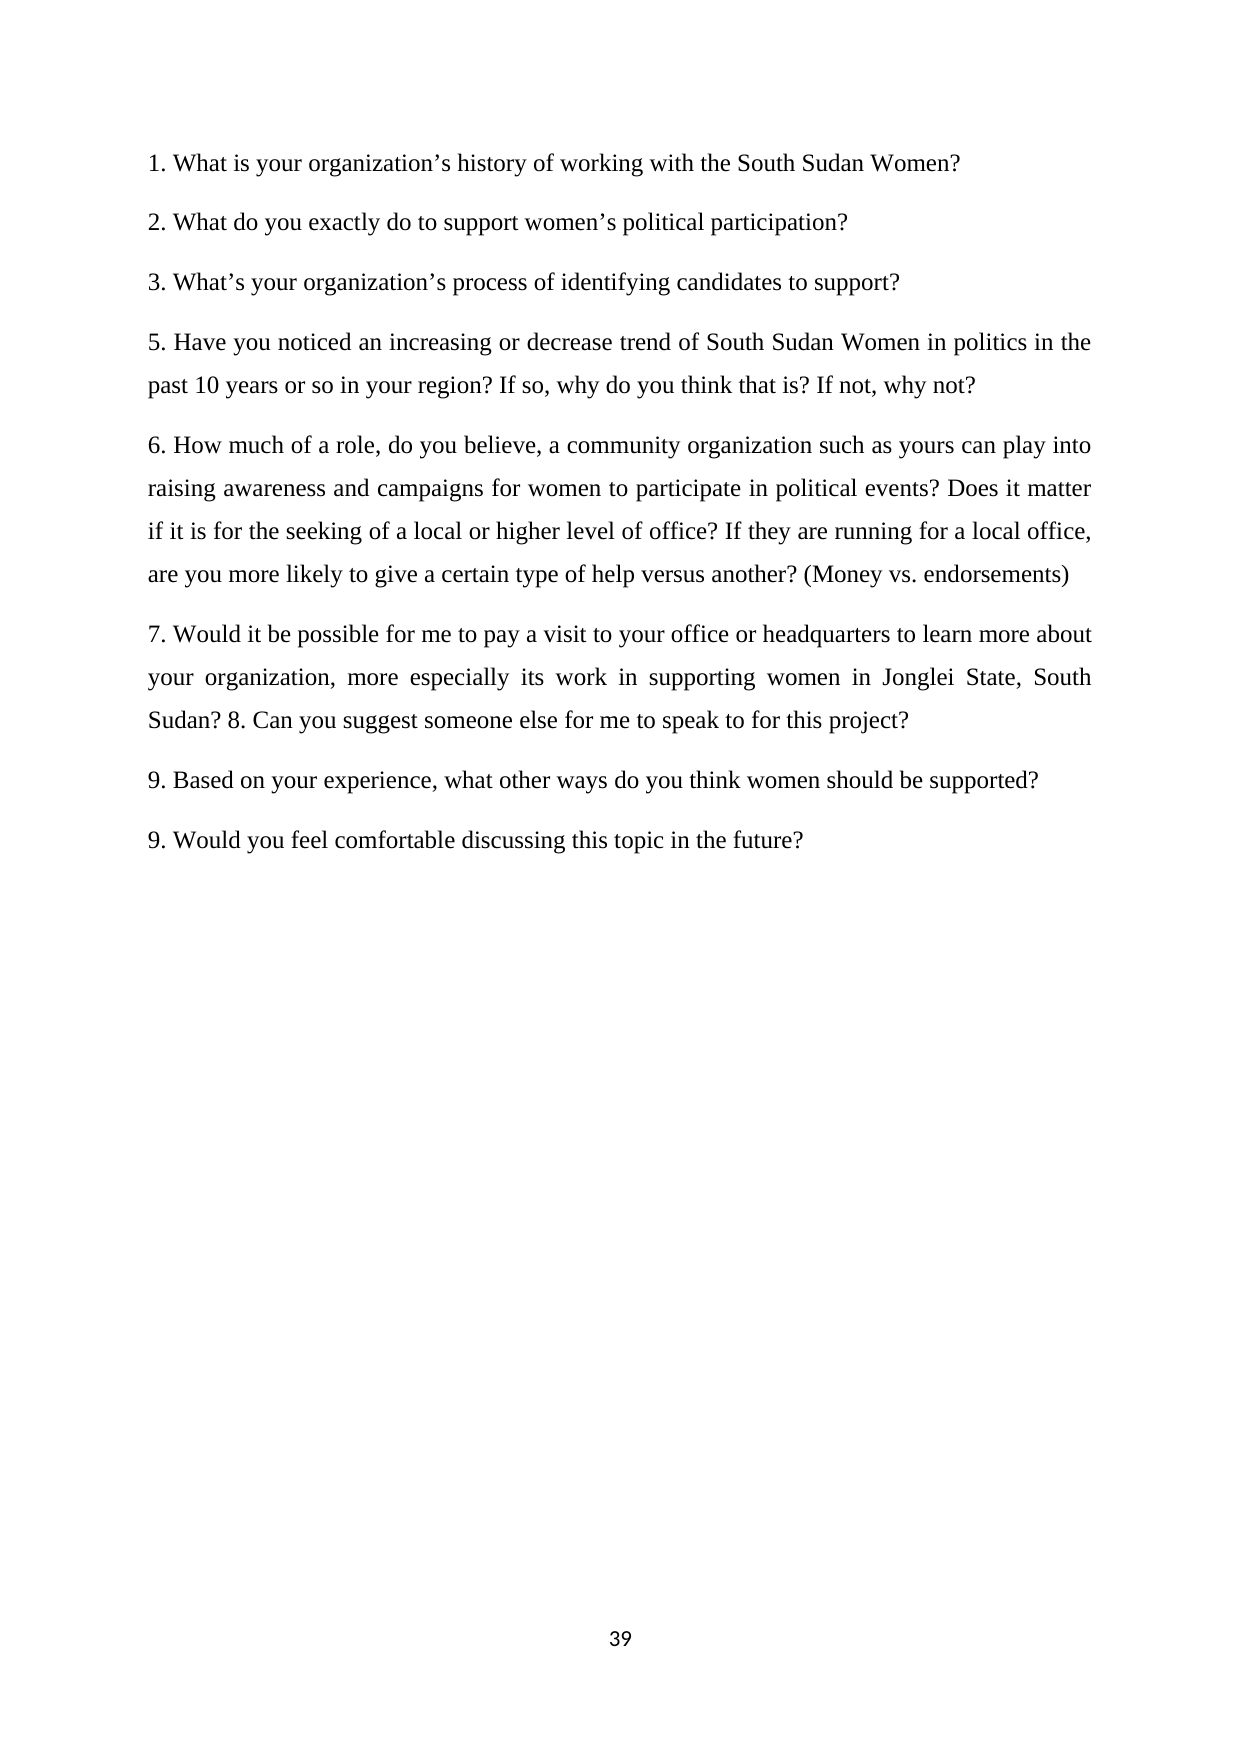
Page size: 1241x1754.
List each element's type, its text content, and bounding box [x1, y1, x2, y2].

text 1. What is your organization’s history of working with the South Sudan Women? [148, 148, 1093, 176]
text 7. Would it be possible for me to pay a visit to your office or headquarters to learn more about your organization, more especially its work in supporting women in Jonglei State, South Sudan? 8. Can you suggest someone else for me to speak to for this project? [148, 619, 1093, 734]
text 9. Would you feel comfortable discussing this topic in the future? [148, 825, 1093, 854]
text 6. How much of a role, do you believe, a community organization such as yours can play into raising awareness and campaigns for women to participate in political events? Does it matter if it is for the seeking of a local or higher level of office? If they are running for a local office, are you more likely to give a certain type of help versus another? (Money vs. endorsements) [148, 430, 1093, 588]
text 2. What do you exactly do to support women’s political participation? [148, 207, 1093, 236]
text 9. Based on your experience, what other ways do you think women should be supported? [148, 765, 1093, 794]
text 3. What’s your organization’s process of identifying candidates to support? [148, 267, 1093, 296]
text 5. Have you noticed an increasing or decrease trend of South Sudan Women in politics in the past 10 years or so in your region? If so, why do you think that is? If not, why not? [148, 327, 1093, 399]
